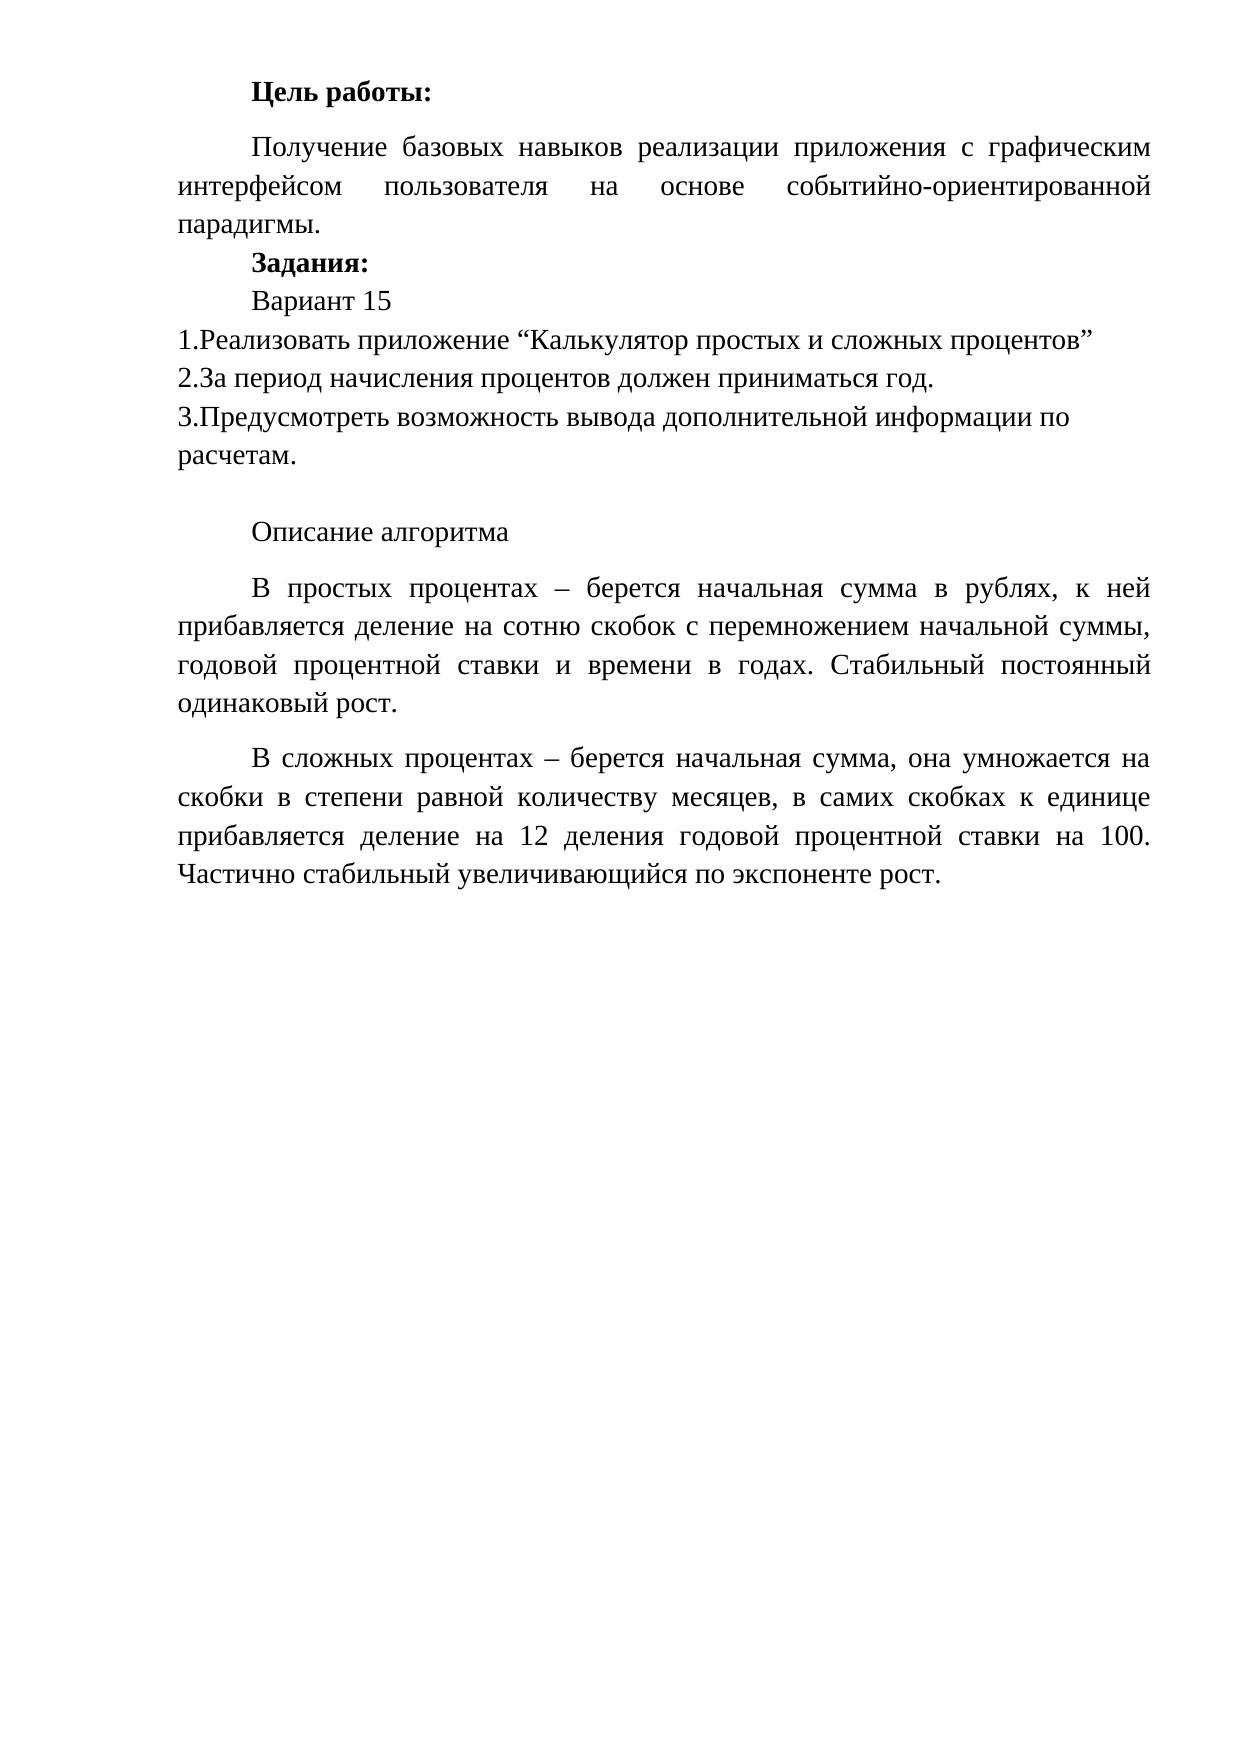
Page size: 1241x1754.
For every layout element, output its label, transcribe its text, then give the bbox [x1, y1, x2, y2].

text Описание алгоритма [177, 514, 1152, 548]
list Задания: [177, 245, 1152, 278]
text В простых процентах – берется начальная сумма в рублях, к ней прибавляется деление на сотню скобок с перемножением начальной суммы, годовой процентной ставки и времени в годах. Стабильный постоянный одинаковый рост. [177, 570, 1152, 719]
text 3.Предусмотреть возможность вывода дополнительной информации по расчетам. [177, 399, 1152, 471]
text 2.За период начисления процентов должен приниматься год. [177, 360, 1152, 394]
list Вариант 15 [177, 283, 1152, 317]
text В сложных процентах – берется начальная сумма, она умножается на скобки в степени равной количеству месяцев, в самих скобках к единице прибавляется деление на 12 деления годовой процентной ставки на 100. Частично стабильный увеличивающийся по экспоненте рост. [177, 741, 1152, 890]
text Цель работы: [177, 74, 1152, 107]
list Получение базовых навыков реализации приложения с графическим интерфейсом пользователя на основе событийно-ориентированной парадигмы. [177, 129, 1152, 240]
text 1.Реализовать приложение “Калькулятор простых и сложных процентов” [177, 322, 1152, 355]
